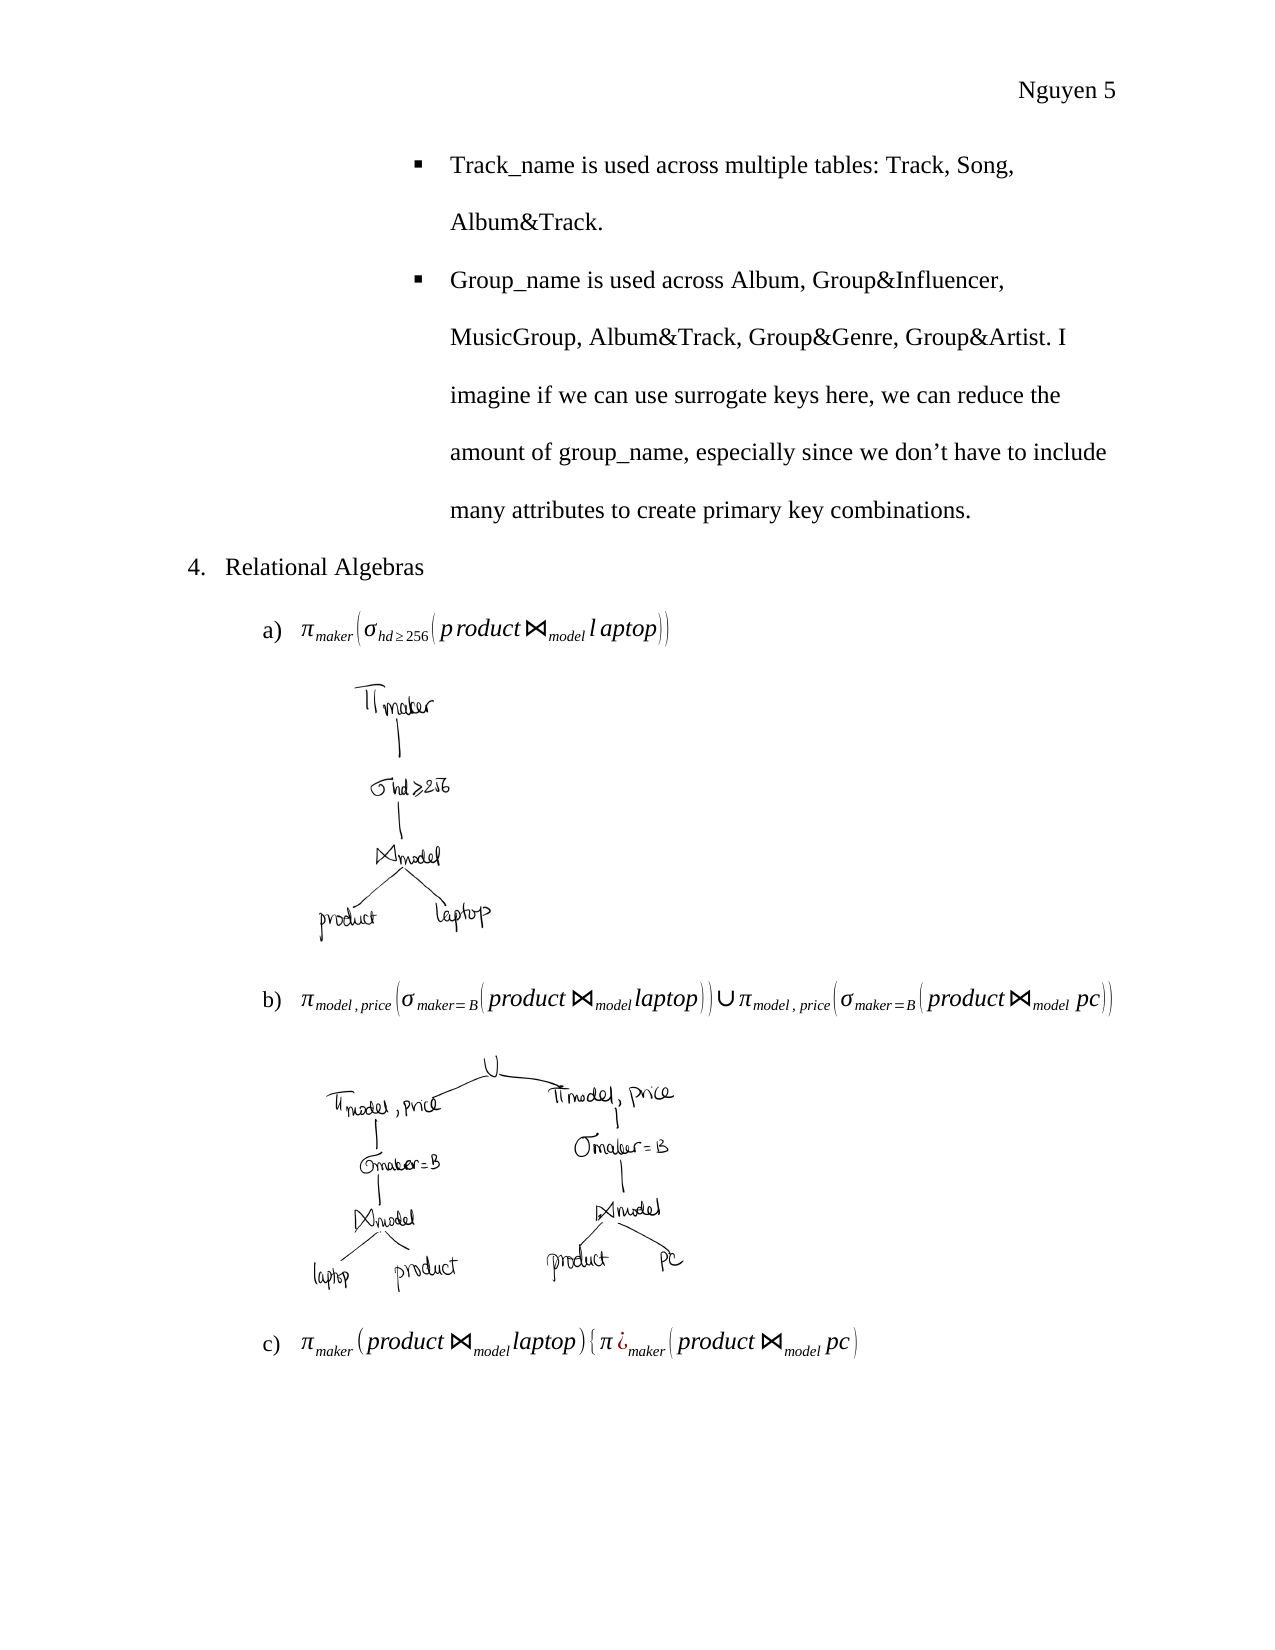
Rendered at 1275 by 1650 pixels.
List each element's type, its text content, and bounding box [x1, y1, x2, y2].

list Relational Algebras [187, 552, 1116, 581]
list Group_name is used across Album, Group&Influencer, MusicGroup, Album&Track, Group&Genre, Group&Artist. I imagine if we can use surrogate keys here, we can reduce the amount of group_name, especially since we don’t have to include many attributes to create primary key combinations. [412, 265, 1116, 524]
picture [300, 677, 503, 951]
list Track_name is used across multiple tables: Track, Song, Album&Track. [412, 150, 1116, 236]
picture [300, 1044, 695, 1298]
